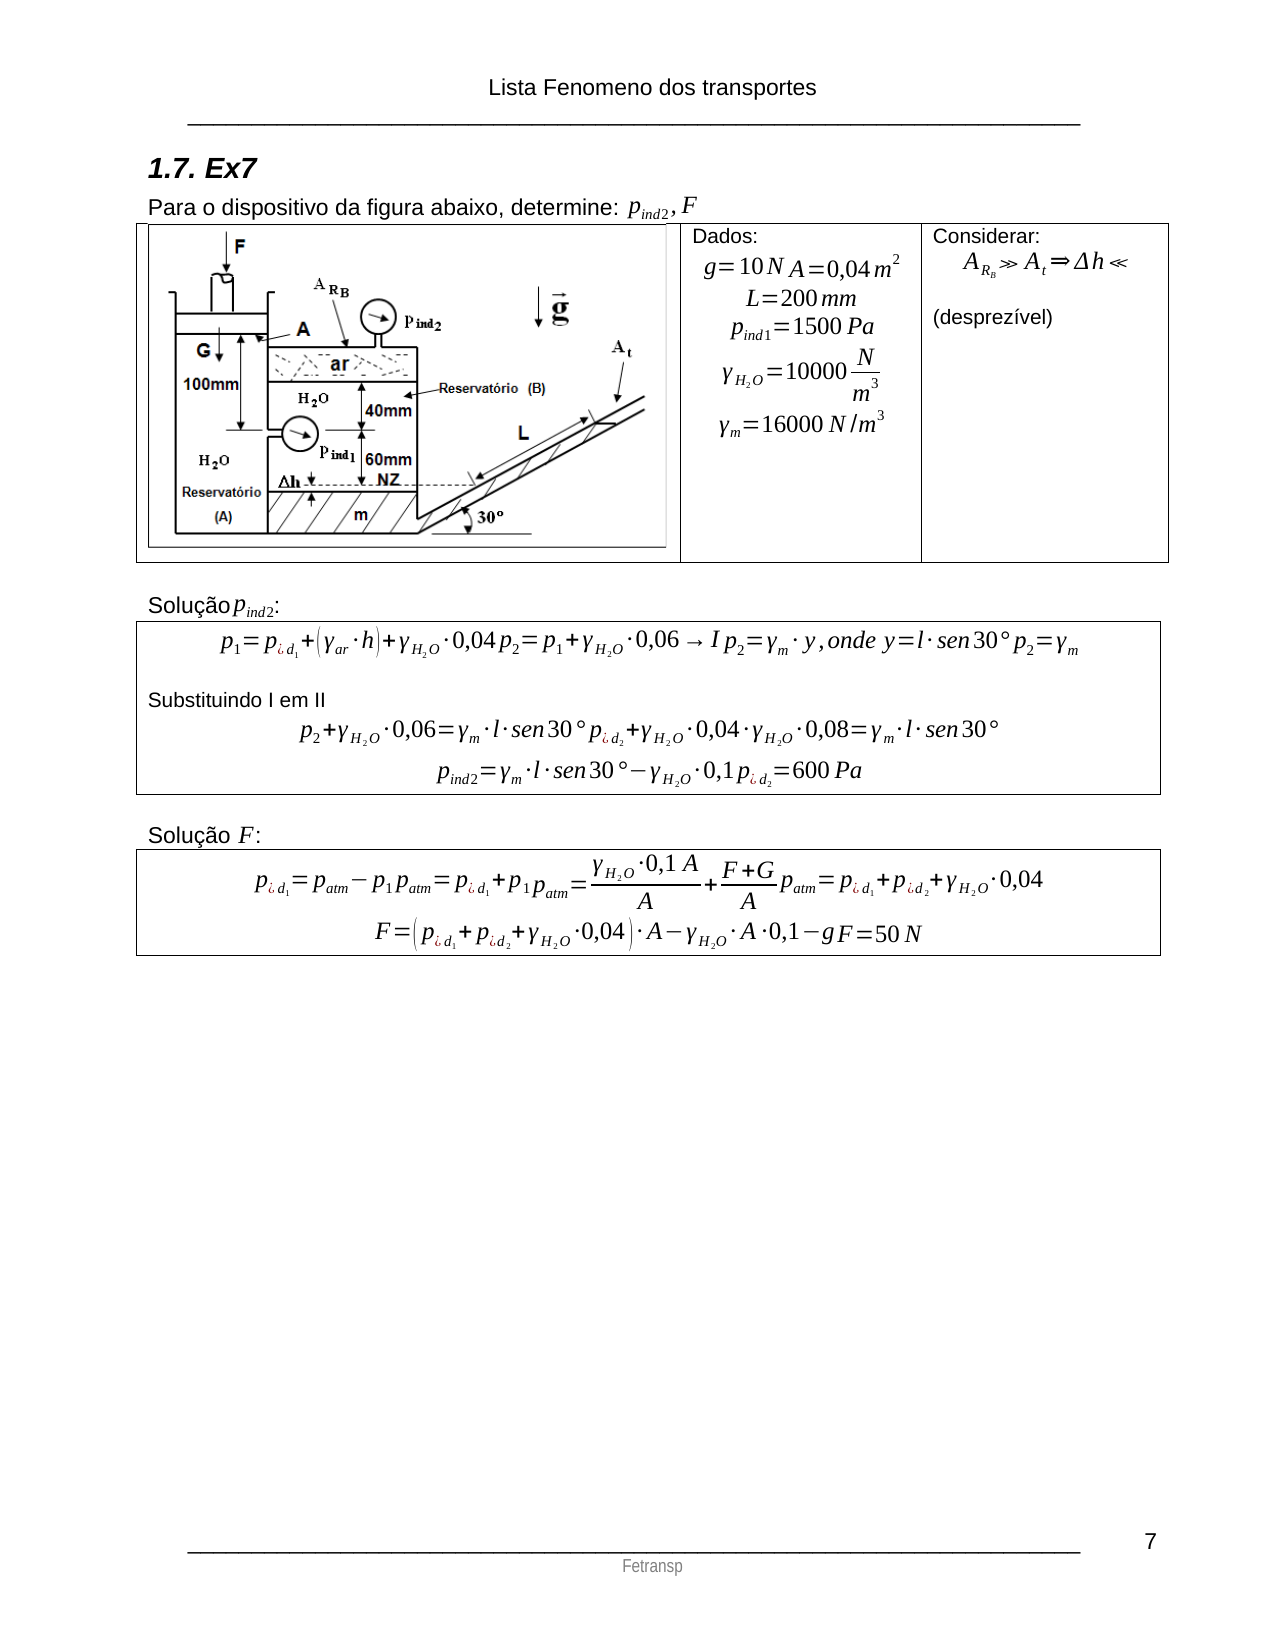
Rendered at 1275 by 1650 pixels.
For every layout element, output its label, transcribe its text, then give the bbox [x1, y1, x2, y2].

table_header Considerar: (desprezível) [922, 224, 1168, 562]
table_header Dados: [681, 224, 921, 562]
text Solução: [148, 589, 1157, 621]
table_header Substituindo I em II [137, 622, 1160, 794]
table_header [137, 850, 1160, 955]
table_header [137, 224, 147, 562]
table_header [667, 224, 680, 562]
text Para o dispositivo da figura abaixo, determine: [148, 191, 1157, 223]
text Solução : [148, 821, 1157, 849]
subtitle Ex7 [148, 152, 1157, 185]
